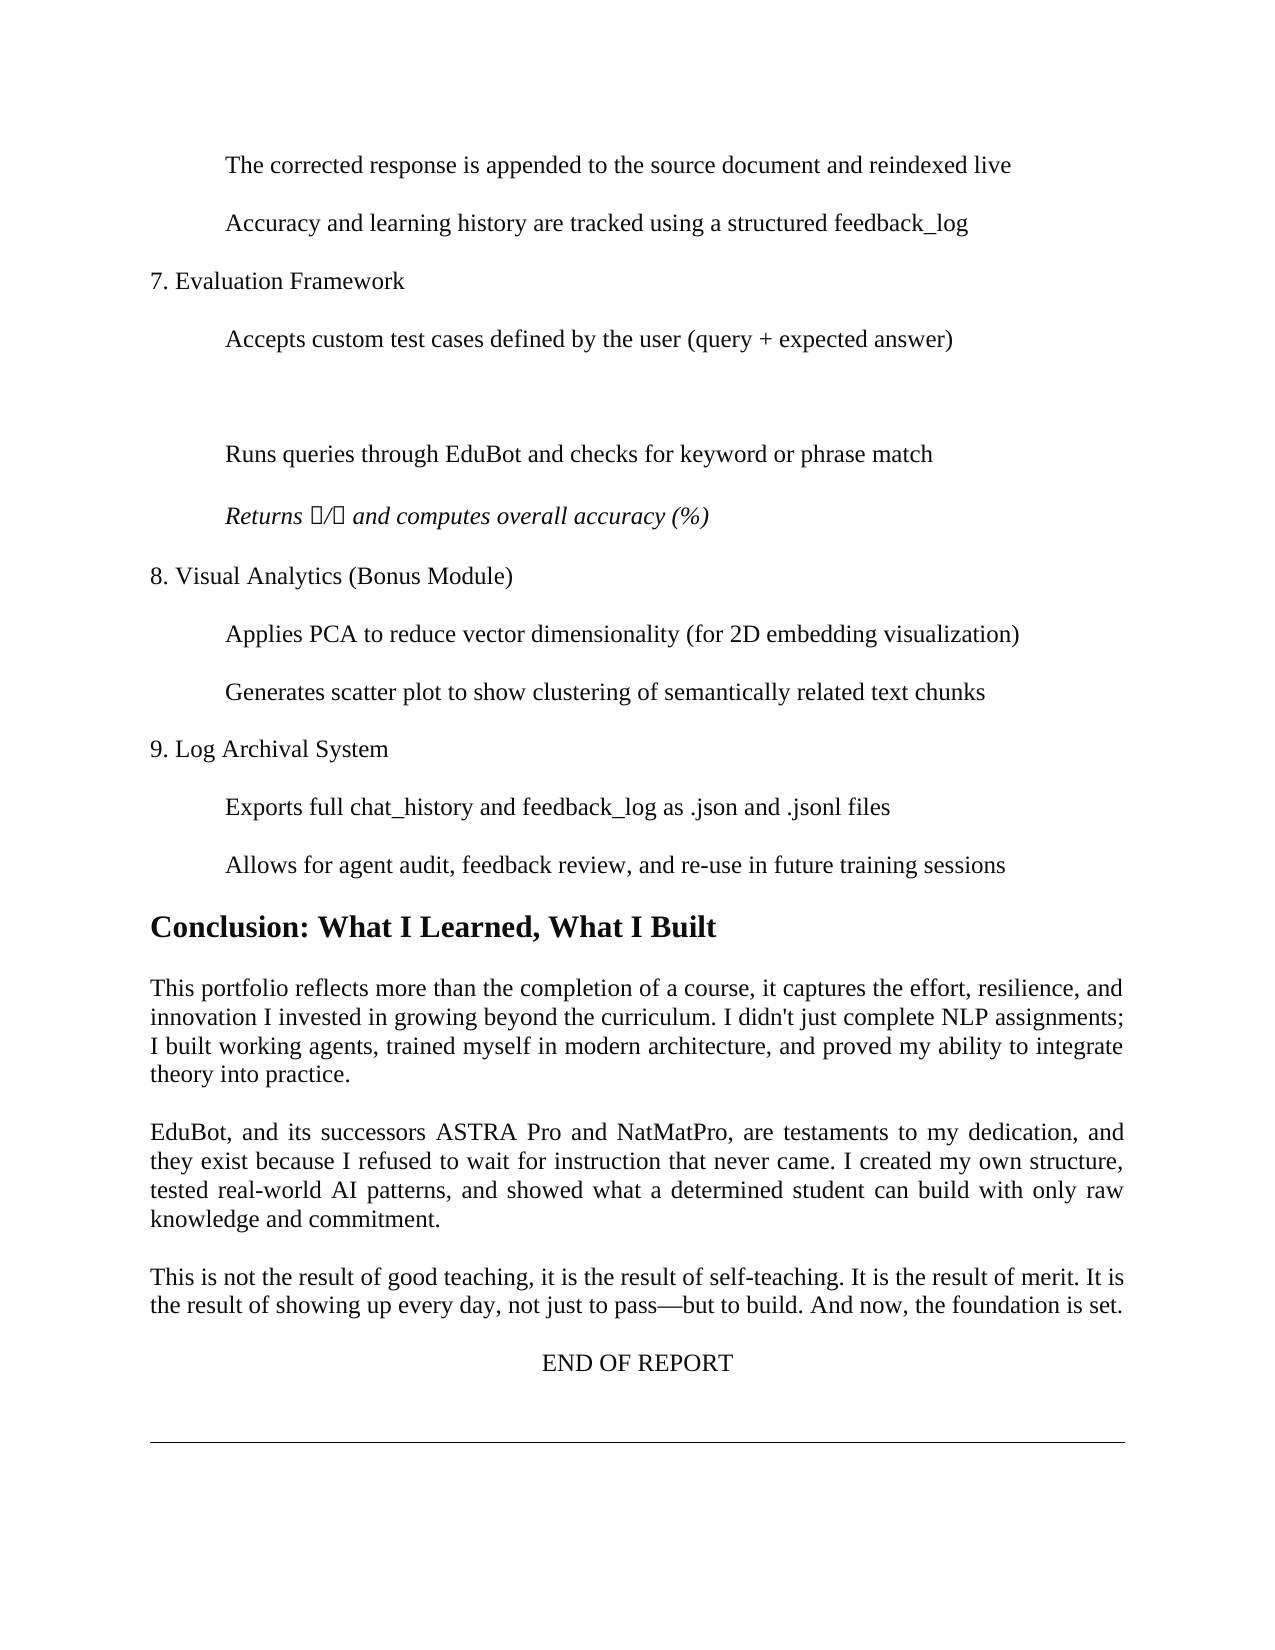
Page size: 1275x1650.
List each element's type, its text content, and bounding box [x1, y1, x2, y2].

text Runs queries through EduBot and checks for keyword or phrase match [150, 439, 1125, 468]
text Accepts custom test cases defined by the user (query + expected answer) [150, 324, 1125, 352]
text The corrected response is appended to the source document and reindexed live [150, 150, 1125, 179]
text This is not the result of good teaching, it is the result of self-teaching. It is the result of merit. It is the result of showing up every day, not just to pass—but to build. And now, the foundation is set. [150, 1262, 1125, 1319]
text Applies PCA to reduce vector dimensionality (for 2D embedding visualization) [150, 619, 1125, 647]
text 8. Visual Analytics (Bonus Module) [150, 561, 1125, 589]
text Exports full chat_history and feedback_log as .json and .jsonl files [150, 792, 1125, 821]
text Returns ✅/❌ and computes overall accuracy (%) [150, 497, 1125, 532]
text END OF REPORT [150, 1348, 1125, 1442]
text Accuracy and learning history are tracked using a structured feedback_log [150, 208, 1125, 237]
text 7. Evaluation Framework [150, 266, 1125, 294]
text Generates scatter plot to show clustering of semantically related text chunks [150, 677, 1125, 705]
text 9. Log Archival System [150, 734, 1125, 763]
text This portfolio reflects more than the completion of a course, it captures the effort, resilience, and innovation I invested in growing beyond the curriculum. I didn't just complete NLP assignments; I built working agents, trained myself in modern architecture, and proved my ability to integrate theory into practice. [150, 973, 1125, 1088]
text Conclusion: What I Learned, What I Built [150, 908, 1125, 944]
text Allows for agent audit, feedback review, and re-use in future training sessions [150, 850, 1125, 879]
text EduBot, and its successors ASTRA Pro and NatMatPro, are testaments to my dedication, and they exist because I refused to wait for instruction that never came. I created my own structure, tested real-world AI patterns, and showed what a determined student can build with only raw knowledge and commitment. [150, 1117, 1125, 1232]
